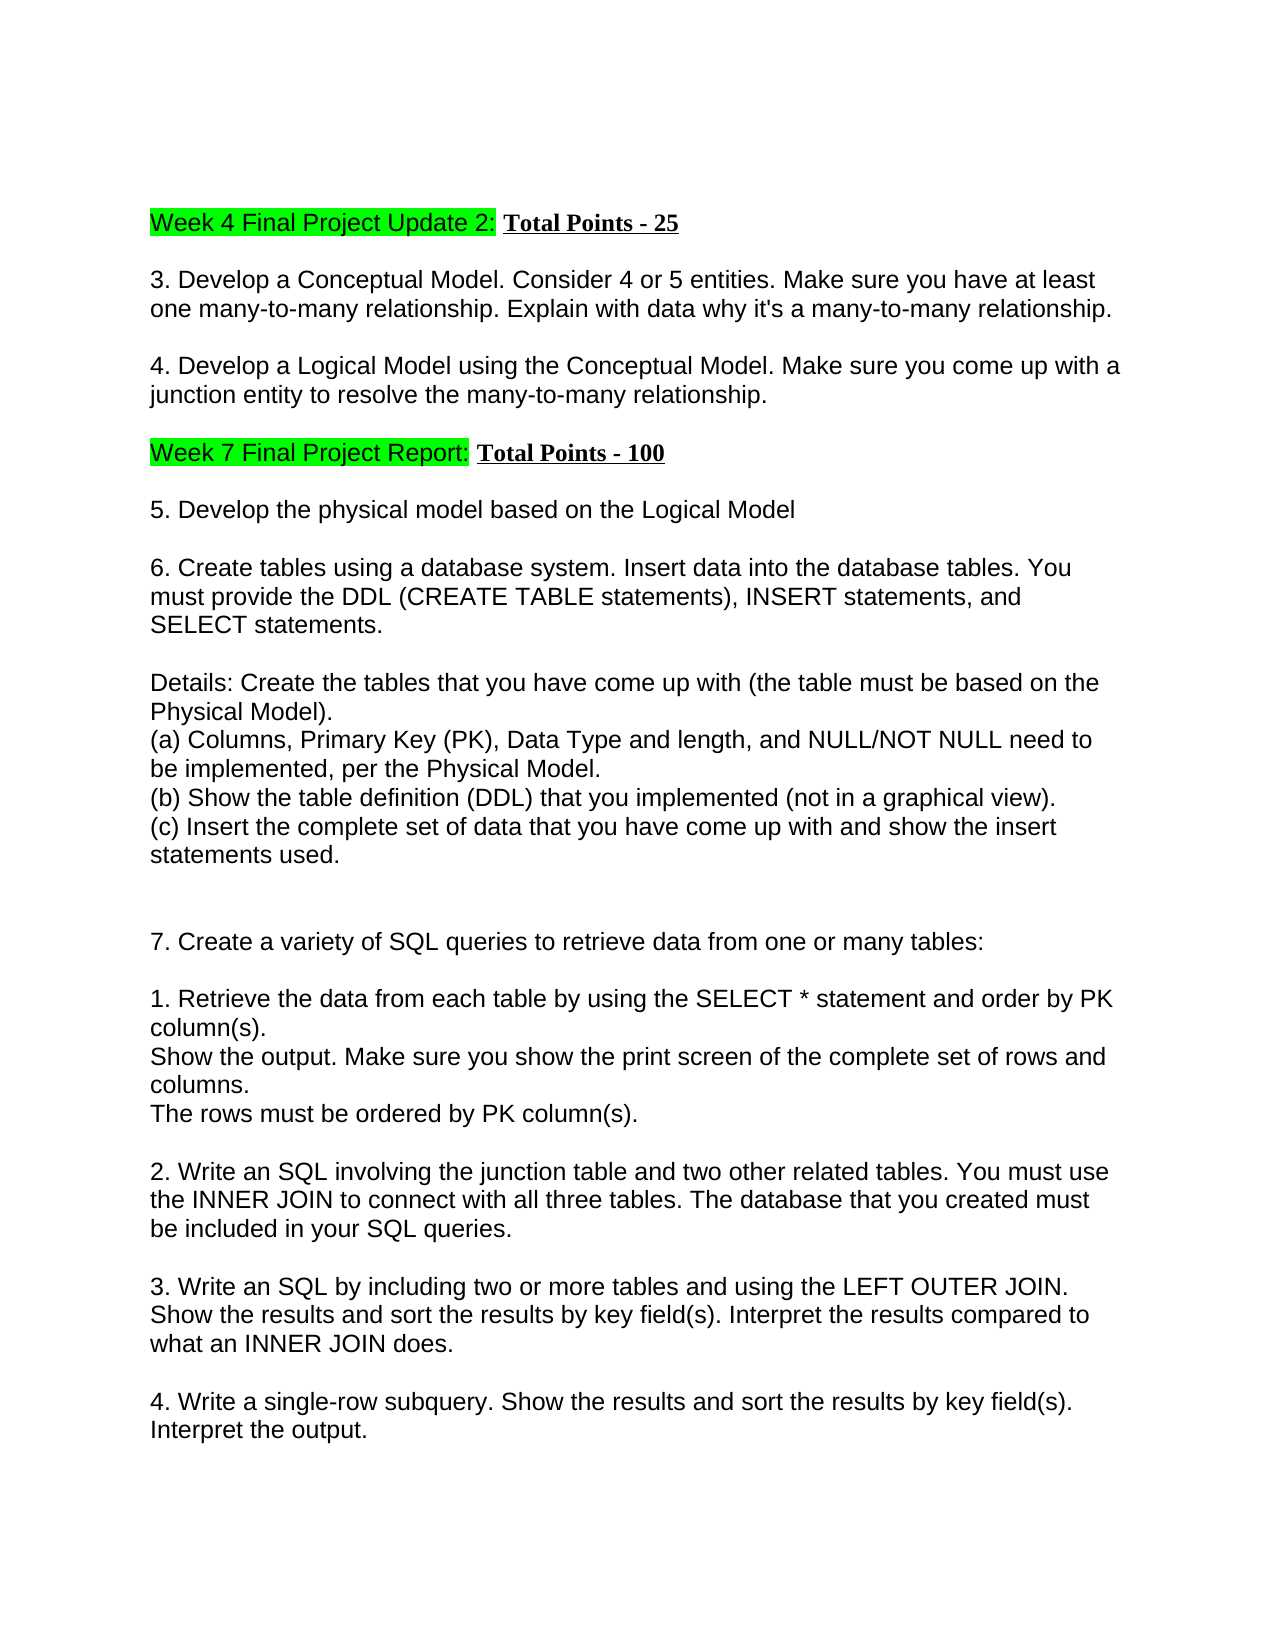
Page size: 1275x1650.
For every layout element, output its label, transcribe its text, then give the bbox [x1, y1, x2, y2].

text (a) Columns, Primary Key (PK), Data Type and length, and NULL/NOT NULL need to be implemented, per the Physical Model. [150, 725, 1125, 783]
text 3. Write an SQL by including two or more tables and using the LEFT OUTER JOIN. Show the results and sort the results by key field(s). Interpret the results compared to what an INNER JOIN does. [150, 1271, 1125, 1358]
text 1. Retrieve the data from each table by using the SELECT * statement and order by PK column(s). [150, 984, 1125, 1041]
text (b) Show the table definition (DDL) that you implemented (not in a graphical view). [150, 783, 1125, 811]
text (c) Insert the complete set of data that you have come up with and show the insert statements used. [150, 811, 1125, 869]
text The rows must be ordered by PK column(s). [150, 1099, 1125, 1128]
text 7. Create a variety of SQL queries to retrieve data from one or many tables: [150, 926, 1125, 955]
text 5. Develop the physical model based on the Logical Model [150, 495, 1125, 524]
text Week 4 Final Project Update 2: Total Points - 25 [150, 207, 1125, 236]
text Week 7 Final Project Report: Total Points - 100 [469, 438, 1125, 466]
text 2. Write an SQL involving the junction table and two other related tables. You must use the INNER JOIN to connect with all three tables. The database that you created must be included in your SQL queries. [150, 1156, 1125, 1243]
text Show the output. Make sure you show the print screen of the complete set of rows and columns. [150, 1041, 1125, 1099]
text Details: Create the tables that you have come up with (the table must be based on the Physical Model). [150, 668, 1125, 725]
text 6. Create tables using a database system. Insert data into the database tables. You must provide the DDL (CREATE TABLE statements), INSERT statements, and SELECT statements. [150, 553, 1125, 639]
text 4. Develop a Logical Model using the Conceptual Model. Make sure you come up with a junction entity to resolve the many-to-many relationship. [150, 351, 1125, 409]
text 3. Develop a Conceptual Model. Consider 4 or 5 entities. Make sure you have at least one many-to-many relationship. Explain with data why it's a many-to-many relationship. [150, 265, 1125, 323]
text 4. Write a single-row subquery. Show the results and sort the results by key field(s). Interpret the output. [150, 1386, 1125, 1444]
